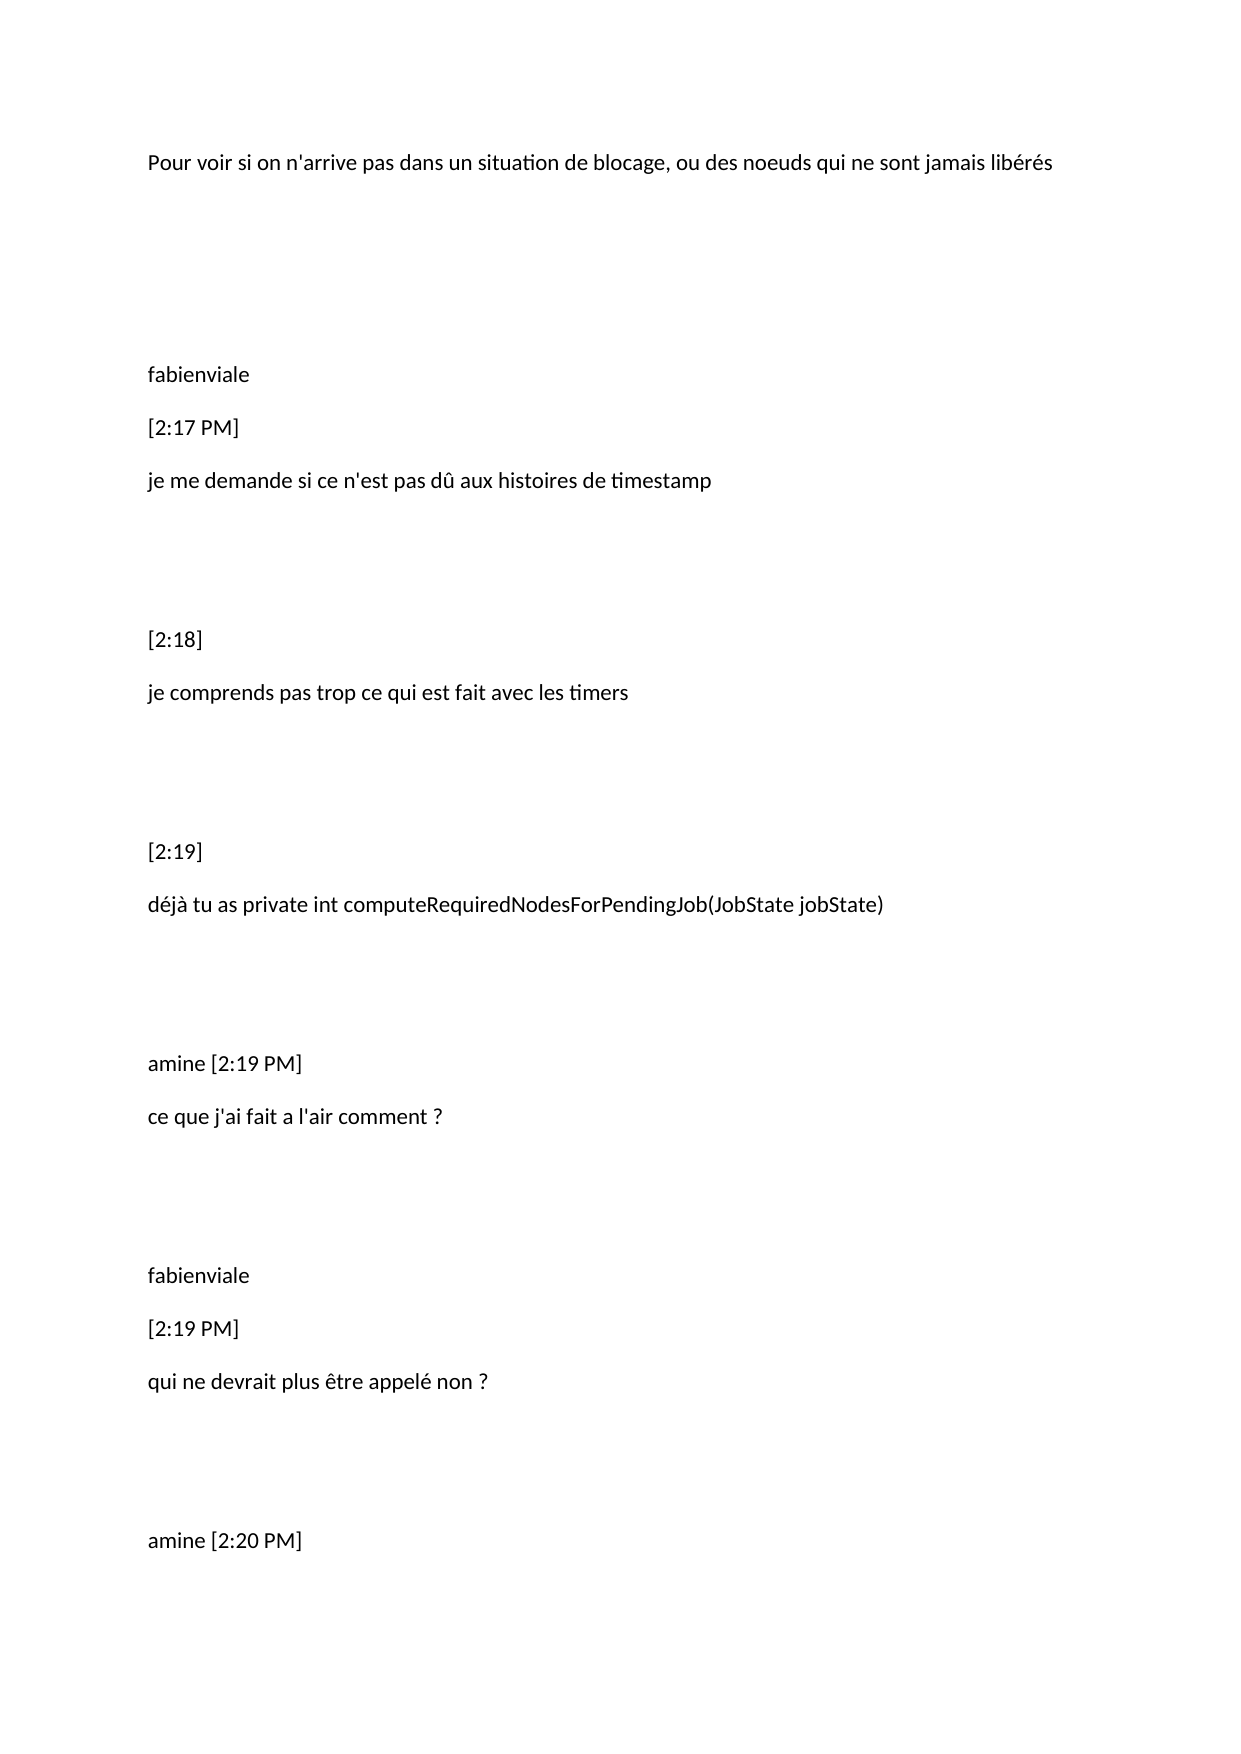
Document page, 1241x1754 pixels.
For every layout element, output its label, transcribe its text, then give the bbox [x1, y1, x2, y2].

text je comprends pas trop ce qui est fait avec les timers [148, 678, 1093, 706]
text qui ne devrait plus être appelé non ? [148, 1367, 1093, 1395]
text [2:17 PM] [148, 413, 1093, 441]
text amine [2:19 PM] [148, 1049, 1093, 1077]
text je me demande si ce n'est pas dû aux histoires de timestamp [148, 466, 1093, 494]
text amine [2:20 PM] [148, 1526, 1093, 1554]
text fabienviale [148, 1261, 1093, 1289]
text ce que j'ai fait a l'air comment ? [148, 1102, 1093, 1130]
text déjà tu as private int computeRequiredNodesForPendingJob(JobState jobState) [148, 890, 1093, 918]
text [2:19] [148, 837, 1093, 865]
text Pour voir si on n'arrive pas dans un situation de blocage, ou des noeuds qui ne sont jamais libérés [148, 148, 1093, 176]
text [2:19 PM] [148, 1314, 1093, 1342]
text fabienviale [148, 360, 1093, 388]
text [2:18] [148, 625, 1093, 653]
